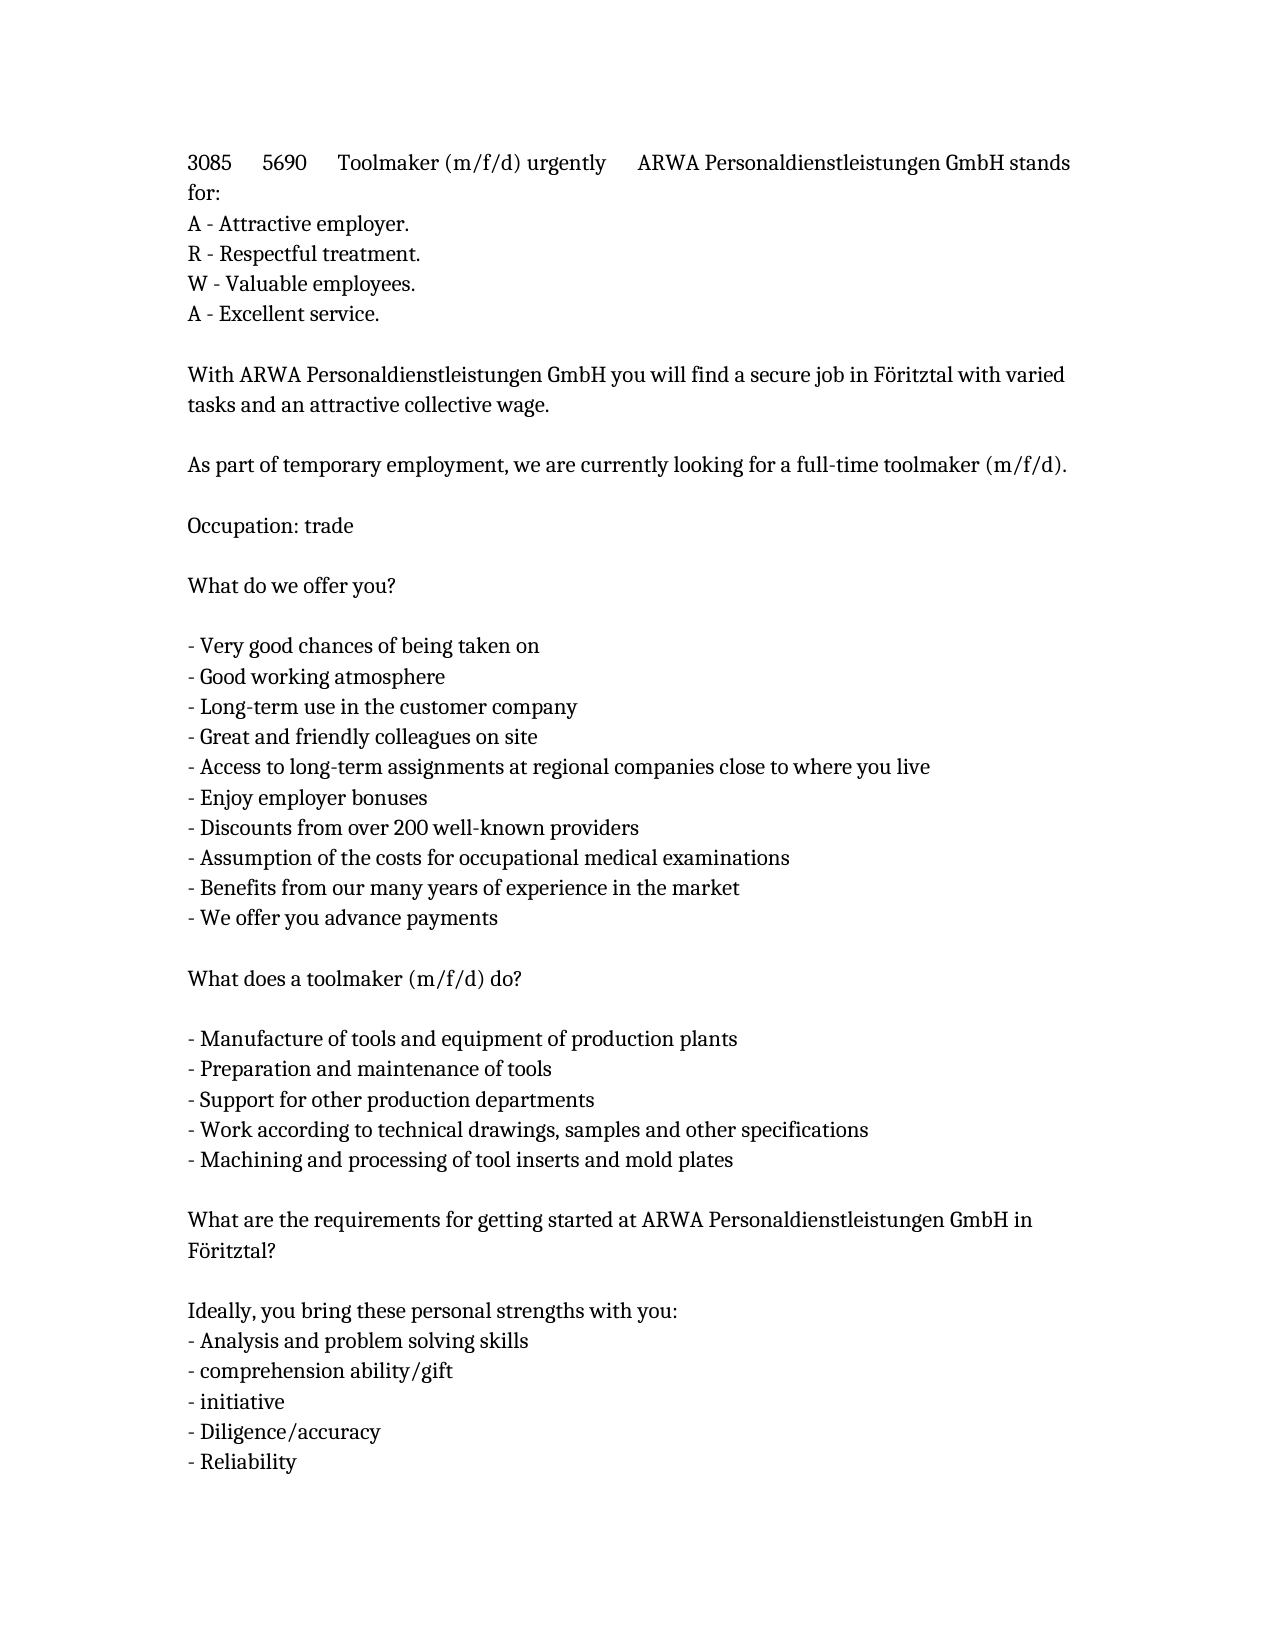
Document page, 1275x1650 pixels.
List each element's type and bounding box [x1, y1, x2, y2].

text [187, 150, 1087, 1475]
